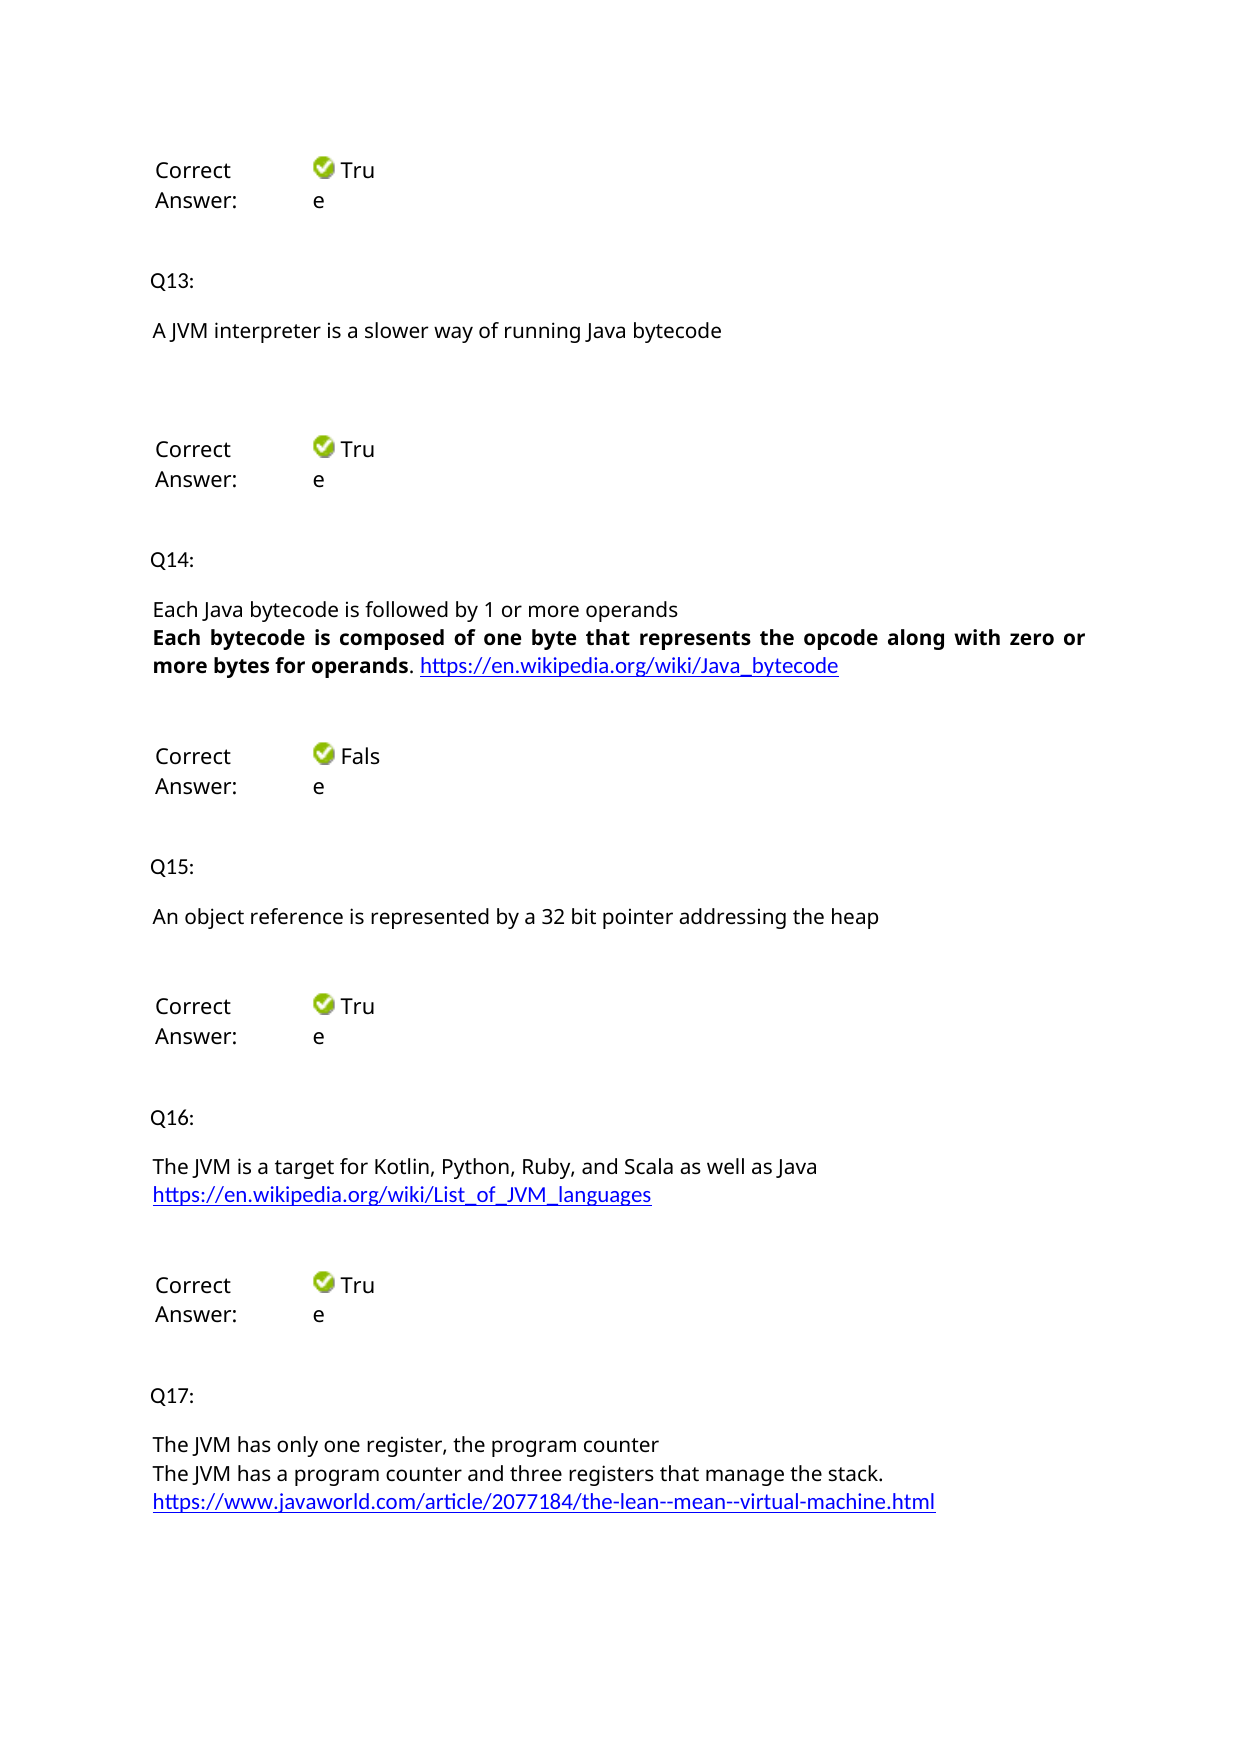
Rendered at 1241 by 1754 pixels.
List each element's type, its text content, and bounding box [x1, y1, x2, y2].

text Q15: [150, 852, 1090, 881]
picture [312, 741, 335, 765]
text Q17: [150, 1381, 1090, 1409]
table_cell [150, 986, 1090, 1056]
table_header An object reference is represented by a 32 bit pointer addressing the heap [150, 899, 1090, 986]
table_header A JVM interpreter is a slower way of running Java bytecode [150, 314, 1090, 429]
text Q14: [150, 545, 1090, 573]
picture [312, 1270, 335, 1293]
picture [312, 156, 335, 179]
table_cell [150, 429, 1090, 498]
table_header The JVM is a target for Kotlin, Python, Ruby, and Scala as well as Java https://en.wikipedia.org/wiki/List_of_JVM_languages [150, 1150, 1090, 1264]
table_header Each Java bytecode is followed by 1 or more operands Each bytecode is composed of one byte that represents the opcode along with zero or more bytes for operands. https://en.wikipedia.org/wiki/Java_bytecode [150, 592, 1090, 736]
table_cell [150, 736, 1090, 806]
table_cell [150, 150, 1090, 220]
table_cell [150, 1265, 1090, 1334]
picture [312, 434, 335, 458]
picture [312, 992, 335, 1015]
text Q16: [150, 1103, 1090, 1131]
table_header The JVM has only one register, the program counter The JVM has a program counter and three registers that manage the stack. https://www.javaworld.com/article/2077184/the-lean--mean--virtual-machine.html [150, 1428, 1090, 1571]
text Q13: [150, 267, 1090, 294]
